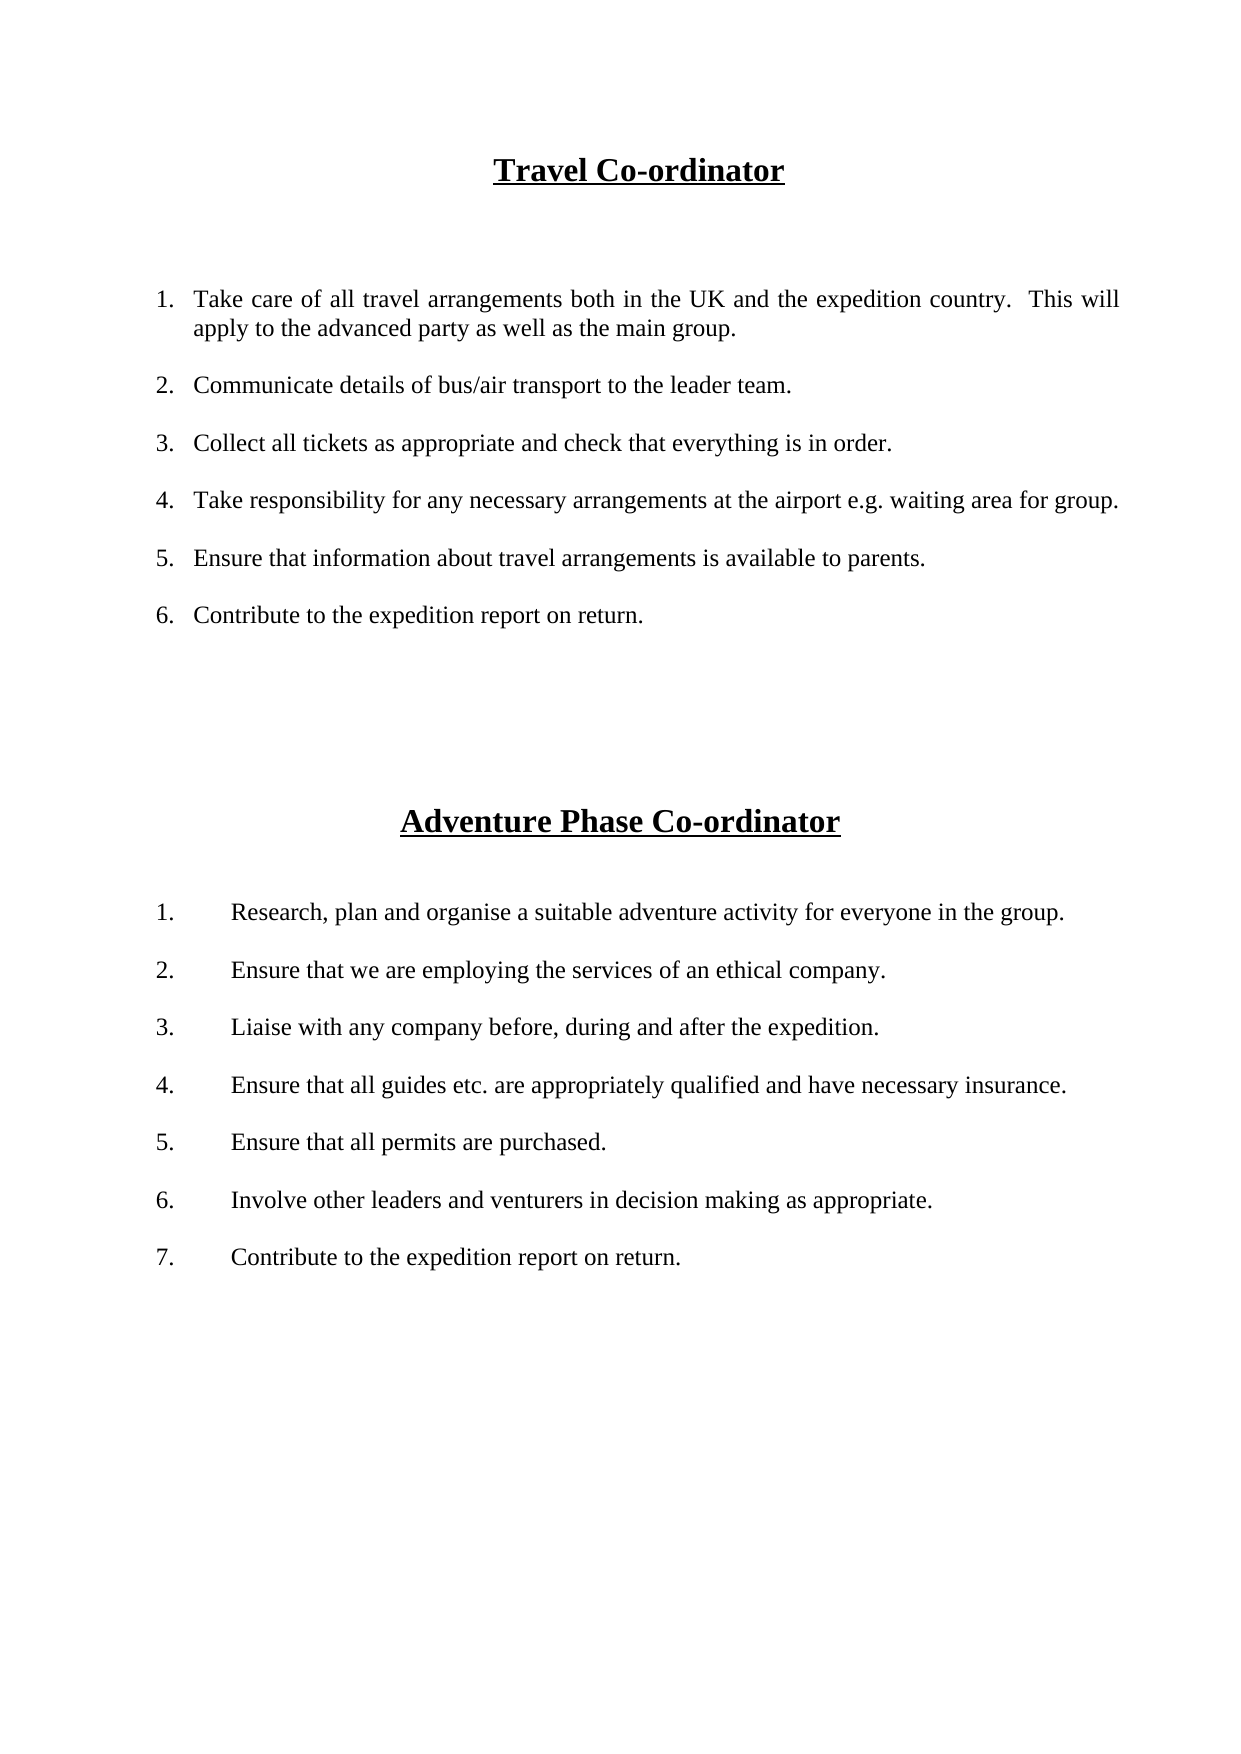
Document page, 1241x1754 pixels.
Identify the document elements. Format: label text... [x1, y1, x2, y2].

list Communicate details of bus/air transport to the leader team. [156, 370, 1122, 399]
list Ensure that all permits are purchased. [156, 1127, 1122, 1156]
list Research, plan and organise a suitable adventure activity for everyone in the group. [156, 897, 1122, 926]
text Travel Co-ordinator [156, 150, 1122, 188]
list Ensure that all guides etc. are appropriately qualified and have necessary insurance. [156, 1070, 1122, 1099]
list Contribute to the expedition report on return. [156, 600, 1122, 629]
list Involve other leaders and venturers in decision making as appropriate. [156, 1185, 1122, 1214]
list Contribute to the expedition report on return. [156, 1242, 1122, 1271]
list Take responsibility for any necessary arrangements at the airport e.g. waiting area for group. [156, 485, 1122, 514]
list Ensure that information about travel arrangements is available to parents. [156, 543, 1122, 572]
list Take care of all travel arrangements both in the UK and the expedition country. This will apply to the advanced party as well as the main group. [156, 284, 1122, 342]
list Ensure that we are employing the services of an ethical company. [156, 955, 1122, 984]
list Collect all tickets as appropriate and check that everything is in order. [156, 428, 1122, 457]
text Adventure Phase Co-ordinator [118, 802, 1122, 840]
list Liaise with any company before, during and after the expedition. [156, 1012, 1122, 1041]
